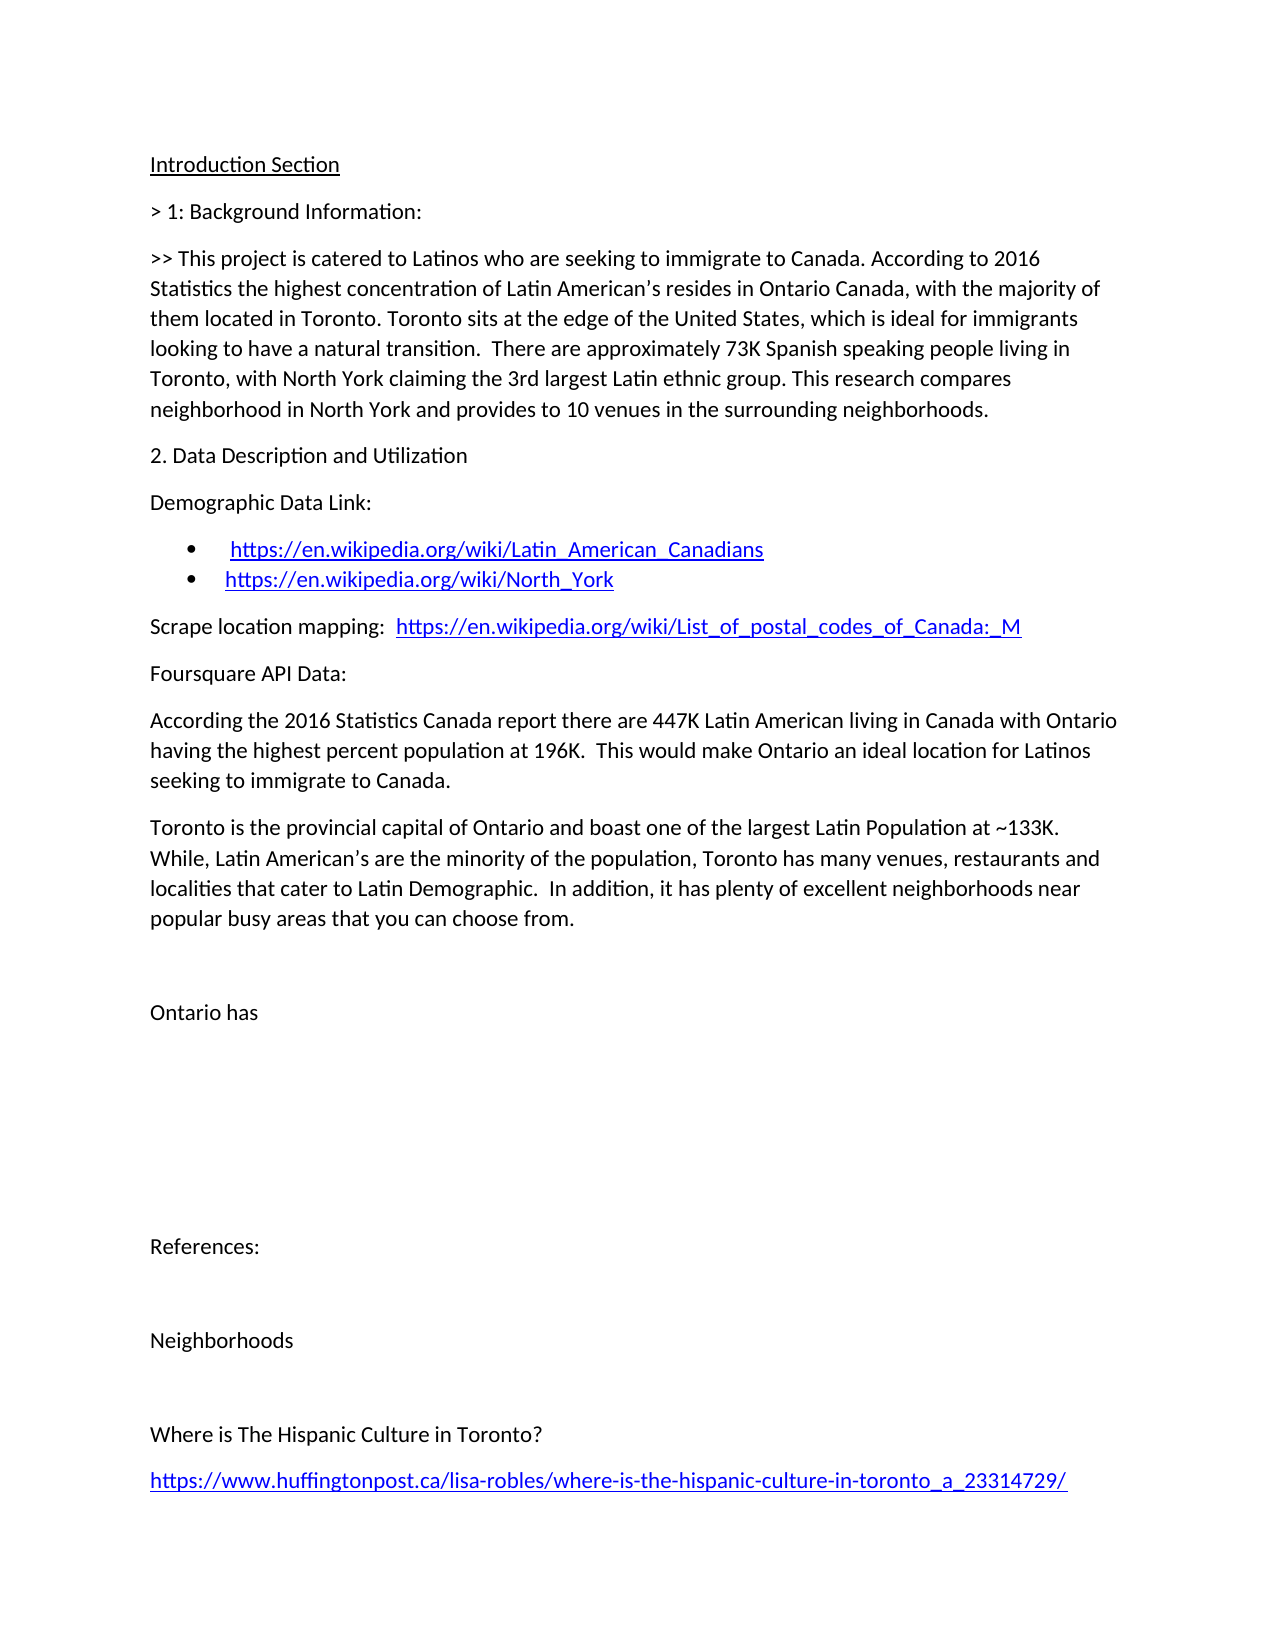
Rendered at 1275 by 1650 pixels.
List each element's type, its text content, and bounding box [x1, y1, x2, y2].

text Toronto is the provincial capital of Ontario and boast one of the largest Latin Population at ~133K. While, Latin American’s are the minority of the population, Toronto has many venues, restaurants and localities that cater to Latin Demographic. In addition, it has plenty of excellent neighborhoods near popular busy areas that you can choose from. [150, 813, 1125, 932]
text Where is The Hispanic Culture in Toronto? [150, 1420, 1125, 1448]
text Demographic Data Link: [150, 488, 1125, 517]
text According the 2016 Statistics Canada report there are 447K Latin American living in Canada with Ontario having the highest percent population at 196K. This would make Ontario an ideal location for Latinos seeking to immigrate to Canada. [150, 706, 1125, 795]
text >> This project is catered to Latinos who are seeking to immigrate to Canada. According to 2016 Statistics the highest concentration of Latin American’s resides in Ontario Canada, with the majority of them located in Toronto. Toronto sits at the edge of the United States, which is ideal for immigrants looking to have a natural transition. There are approximately 73K Spanish speaking people living in Toronto, with North York claiming the 3rd largest Latin ethnic group. This research compares neighborhood in North York and provides to 10 venues in the surrounding neighborhoods. [150, 244, 1125, 423]
text Scrape location mapping: https://en.wikipedia.org/wiki/List_of_postal_codes_of_Canada:_M [150, 612, 1125, 641]
text References: [150, 1232, 1125, 1260]
text Ontario has [150, 998, 1125, 1026]
list https://en.wikipedia.org/wiki/Latin_American_Canadians [187, 535, 1125, 563]
text Foursquare API Data: [150, 659, 1125, 687]
text Introduction Section [150, 150, 1125, 178]
text 2. Data Description and Utilization [150, 442, 1125, 470]
text https://www.huffingtonpost.ca/lisa-robles/where-is-the-hispanic-culture-in-toronto_a_23314729/ [150, 1467, 1125, 1495]
text Neighborhoods [150, 1326, 1125, 1354]
text > 1: Background Information: [150, 197, 1125, 225]
list https://en.wikipedia.org/wiki/North_York [187, 566, 1125, 594]
